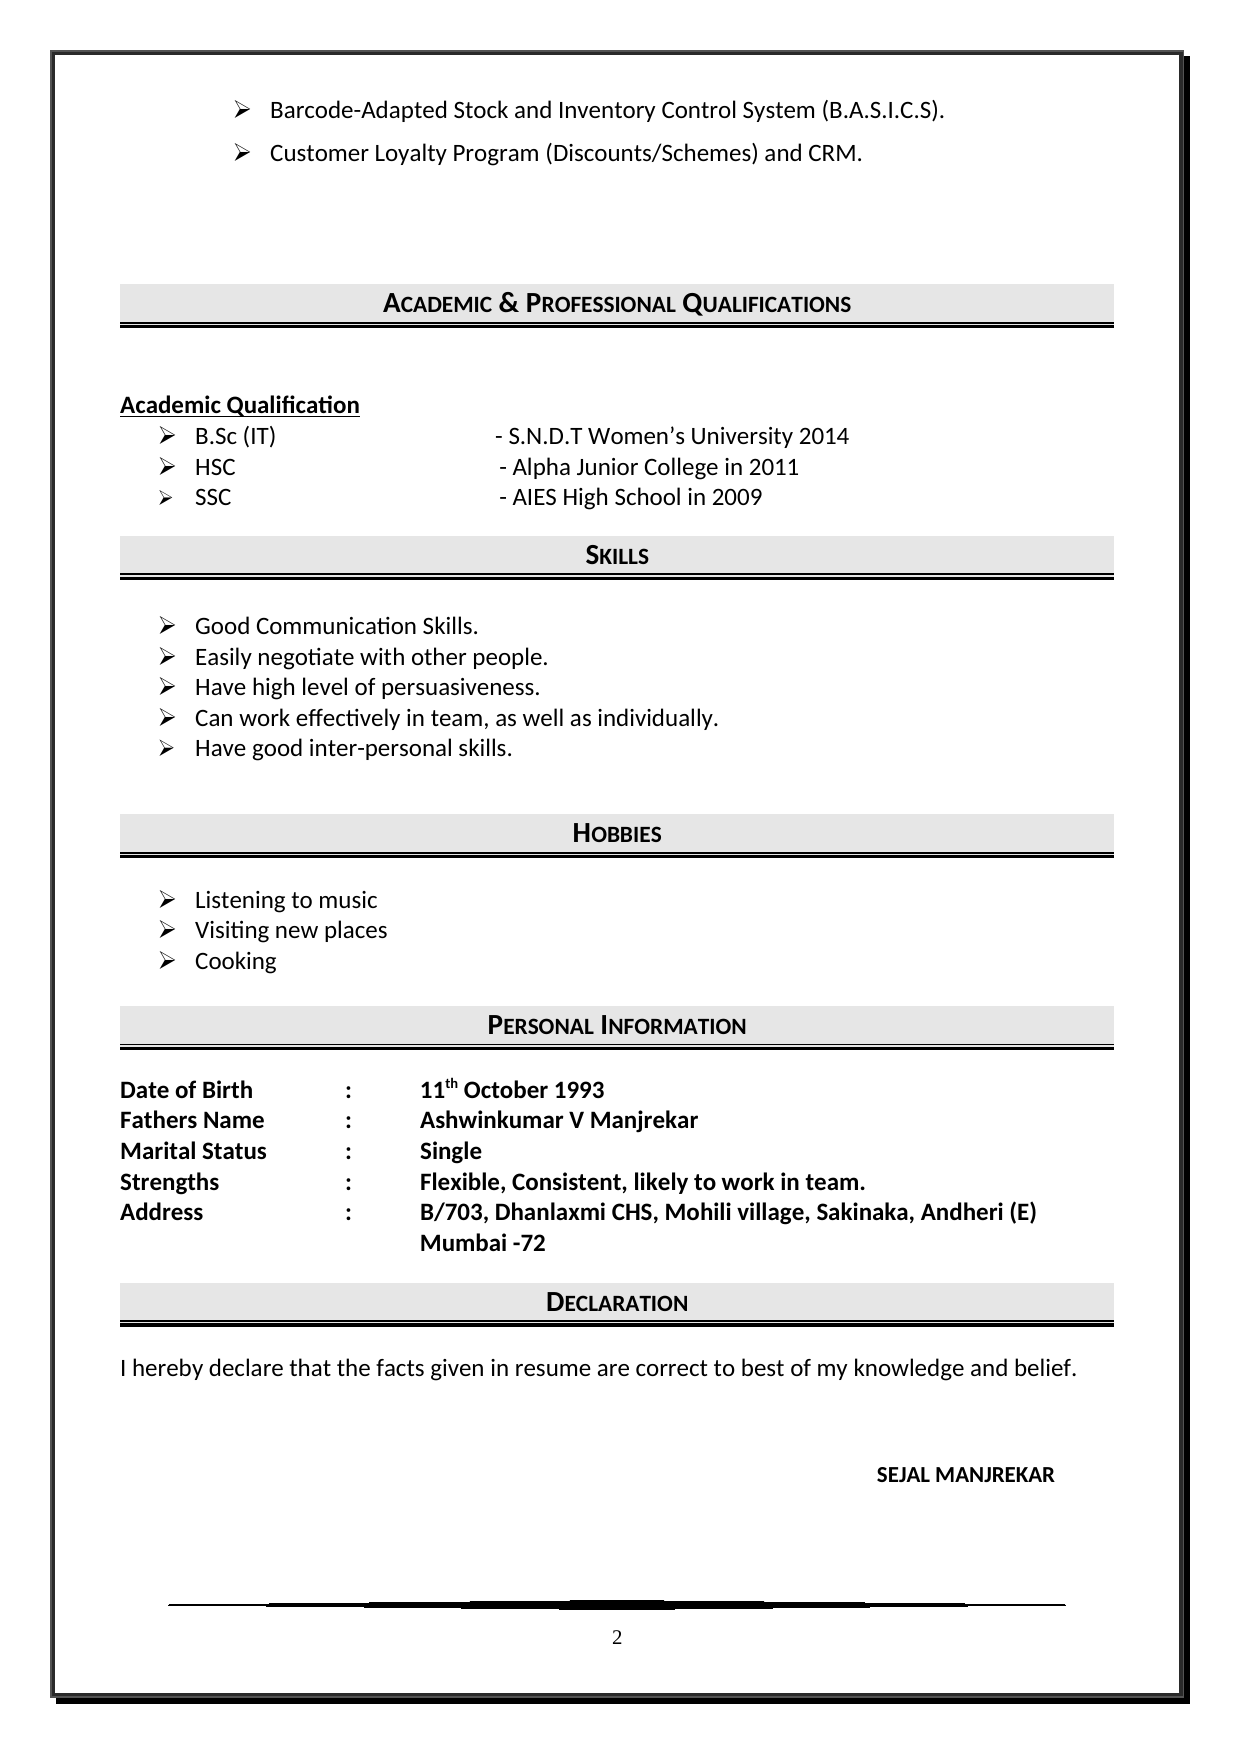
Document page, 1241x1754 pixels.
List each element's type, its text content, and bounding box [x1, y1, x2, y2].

text Academic Qualification [120, 389, 1114, 420]
text Personal Information [120, 1006, 1114, 1044]
list Cooking [157, 945, 1114, 976]
text Mumbai -72 [120, 1227, 1114, 1257]
text Skills [120, 536, 1114, 573]
text SEJAL MANJREKAR [120, 1460, 1114, 1488]
list Customer Loyalty Program (Discounts/Schemes) and CRM. [232, 137, 1114, 168]
text Declaration [120, 1283, 1114, 1320]
list Barcode-Adapted Stock and Inventory Control System (B.A.S.I.C.S). [232, 94, 1114, 125]
list Have high level of persuasiveness. [157, 671, 1114, 702]
list Listening to music [157, 884, 1114, 914]
list Good Communication Skills. [157, 610, 1114, 641]
text Hobbies [120, 814, 1114, 852]
text I hereby declare that the facts given in resume are correct to best of my knowledge and belief. [120, 1352, 1114, 1382]
list B.Sc (IT) - S.N.D.T Women’s University 2014 [157, 420, 1114, 451]
list Can work effectively in team, as well as individually. [157, 702, 1114, 732]
text Address : B/703, Dhanlaxmi CHS, Mohili village, Sakinaka, Andheri (E) [120, 1196, 1114, 1227]
list SSC - AIES High School in 2009 [157, 481, 1114, 512]
list Have good inter-personal skills. [157, 732, 1114, 763]
list HSC - Alpha Junior College in 2011 [157, 451, 1114, 481]
text Date of Birth : 11th October 1993 [120, 1074, 1114, 1104]
text Academic & Professional Qualifications [120, 284, 1114, 322]
list Easily negotiate with other people. [157, 641, 1114, 671]
list Visiting new places [157, 914, 1114, 945]
text Strengths : Flexible, Consistent, likely to work in team. [120, 1166, 1114, 1196]
text Marital Status : Single [120, 1135, 1114, 1166]
text Fathers Name : Ashwinkumar V Manjrekar [120, 1104, 1114, 1135]
